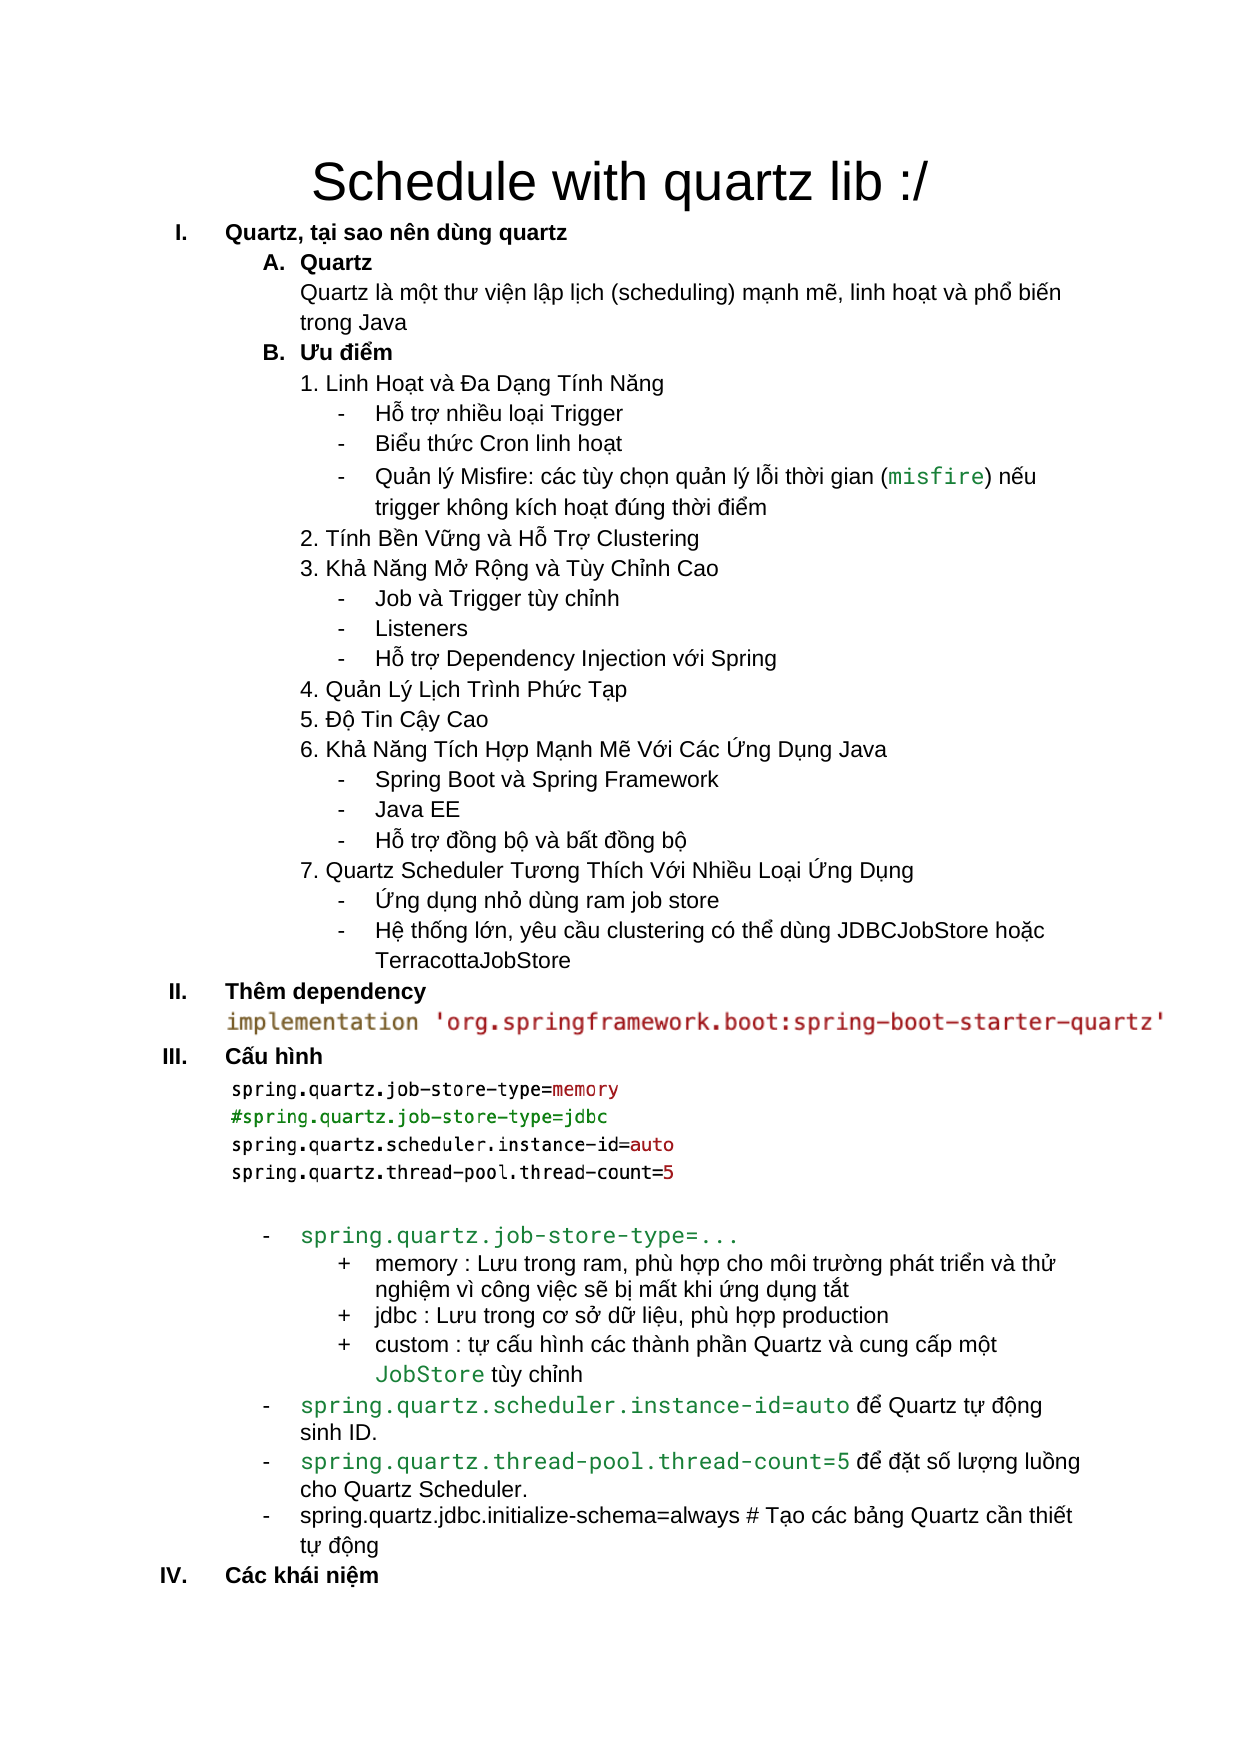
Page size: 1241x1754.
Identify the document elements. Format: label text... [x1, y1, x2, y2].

list Java EE [337, 796, 1090, 823]
text 1. Linh Hoạt và Đa Dạng Tính Năng [300, 369, 1090, 396]
list Quản lý Misfire: các tùy chọn quản lý lỗi thời gian (misfire) nếu trigger không kích hoạt đúng thời điểm [337, 460, 1090, 521]
text 5. Độ Tin Cậy Cao [300, 706, 1090, 732]
list spring.quartz.scheduler.instance-id=auto để Quartz tự động sinh ID. [262, 1389, 1090, 1446]
list spring.quartz.job-store-type=... [262, 1219, 1090, 1249]
title Schedule with quartz lib :/ [150, 150, 1090, 212]
list Cấu hình [187, 1043, 1090, 1069]
list Ứng dụng nhỏ dùng ram job store [337, 887, 1090, 913]
list Hỗ trợ đồng bộ và bất đồng bộ [337, 827, 1090, 853]
text 2. Tính Bền Vững và Hỗ Trợ Clustering [300, 524, 1090, 551]
list Biểu thức Cron linh hoạt [337, 430, 1090, 456]
list jdbc : Lưu trong cơ sở dữ liệu, phù hợp production [337, 1302, 1090, 1328]
list Hệ thống lớn, yêu cầu clustering có thể dùng JDBCJobStore hoặc TerracottaJobStore [337, 917, 1090, 974]
text Quartz là một thư viện lập lịch (scheduling) mạnh mẽ, linh hoạt và phổ biến trong Java [300, 279, 1090, 336]
text 4. Quản Lý Lịch Trình Phức Tạp [300, 676, 1090, 702]
list Hỗ trợ nhiều loại Trigger [337, 400, 1090, 426]
list memory : Lưu trong ram, phù hợp cho môi trường phát triển và thử nghiệm vì công việc sẽ bị mất khi ứng dụng tắt [337, 1249, 1090, 1302]
list spring.quartz.thread-pool.thread-count=5 để đặt số lượng luồng cho Quartz Scheduler. [262, 1446, 1090, 1502]
list Thêm dependency [187, 978, 1090, 1004]
list Hỗ trợ Dependency Injection với Spring [337, 645, 1090, 672]
text 6. Khả Năng Tích Hợp Mạnh Mẽ Với Các Ứng Dụng Java [300, 736, 1090, 762]
text 3. Khả Năng Mở Rộng và Tùy Chỉnh Cao [300, 555, 1090, 581]
list Listeners [337, 615, 1090, 641]
list custom : tự cấu hình các thành phần Quartz và cung cấp một JobStore tùy chỉnh [337, 1328, 1090, 1389]
list Job và Trigger tùy chỉnh [337, 585, 1090, 611]
text 7. Quartz Scheduler Tương Thích Với Nhiều Loại Ứng Dụng [300, 857, 1090, 883]
picture [225, 1073, 687, 1191]
list Các khái niệm [187, 1562, 1090, 1589]
picture [225, 1007, 1166, 1039]
list Ưu điểm [262, 339, 1090, 366]
list Quartz [262, 249, 1090, 275]
list spring.quartz.jdbc.initialize-schema=always # Tạo các bảng Quartz cần thiết tự động [262, 1502, 1090, 1559]
list Spring Boot và Spring Framework [337, 766, 1090, 792]
list Quartz, tại sao nên dùng quartz [187, 218, 1090, 245]
